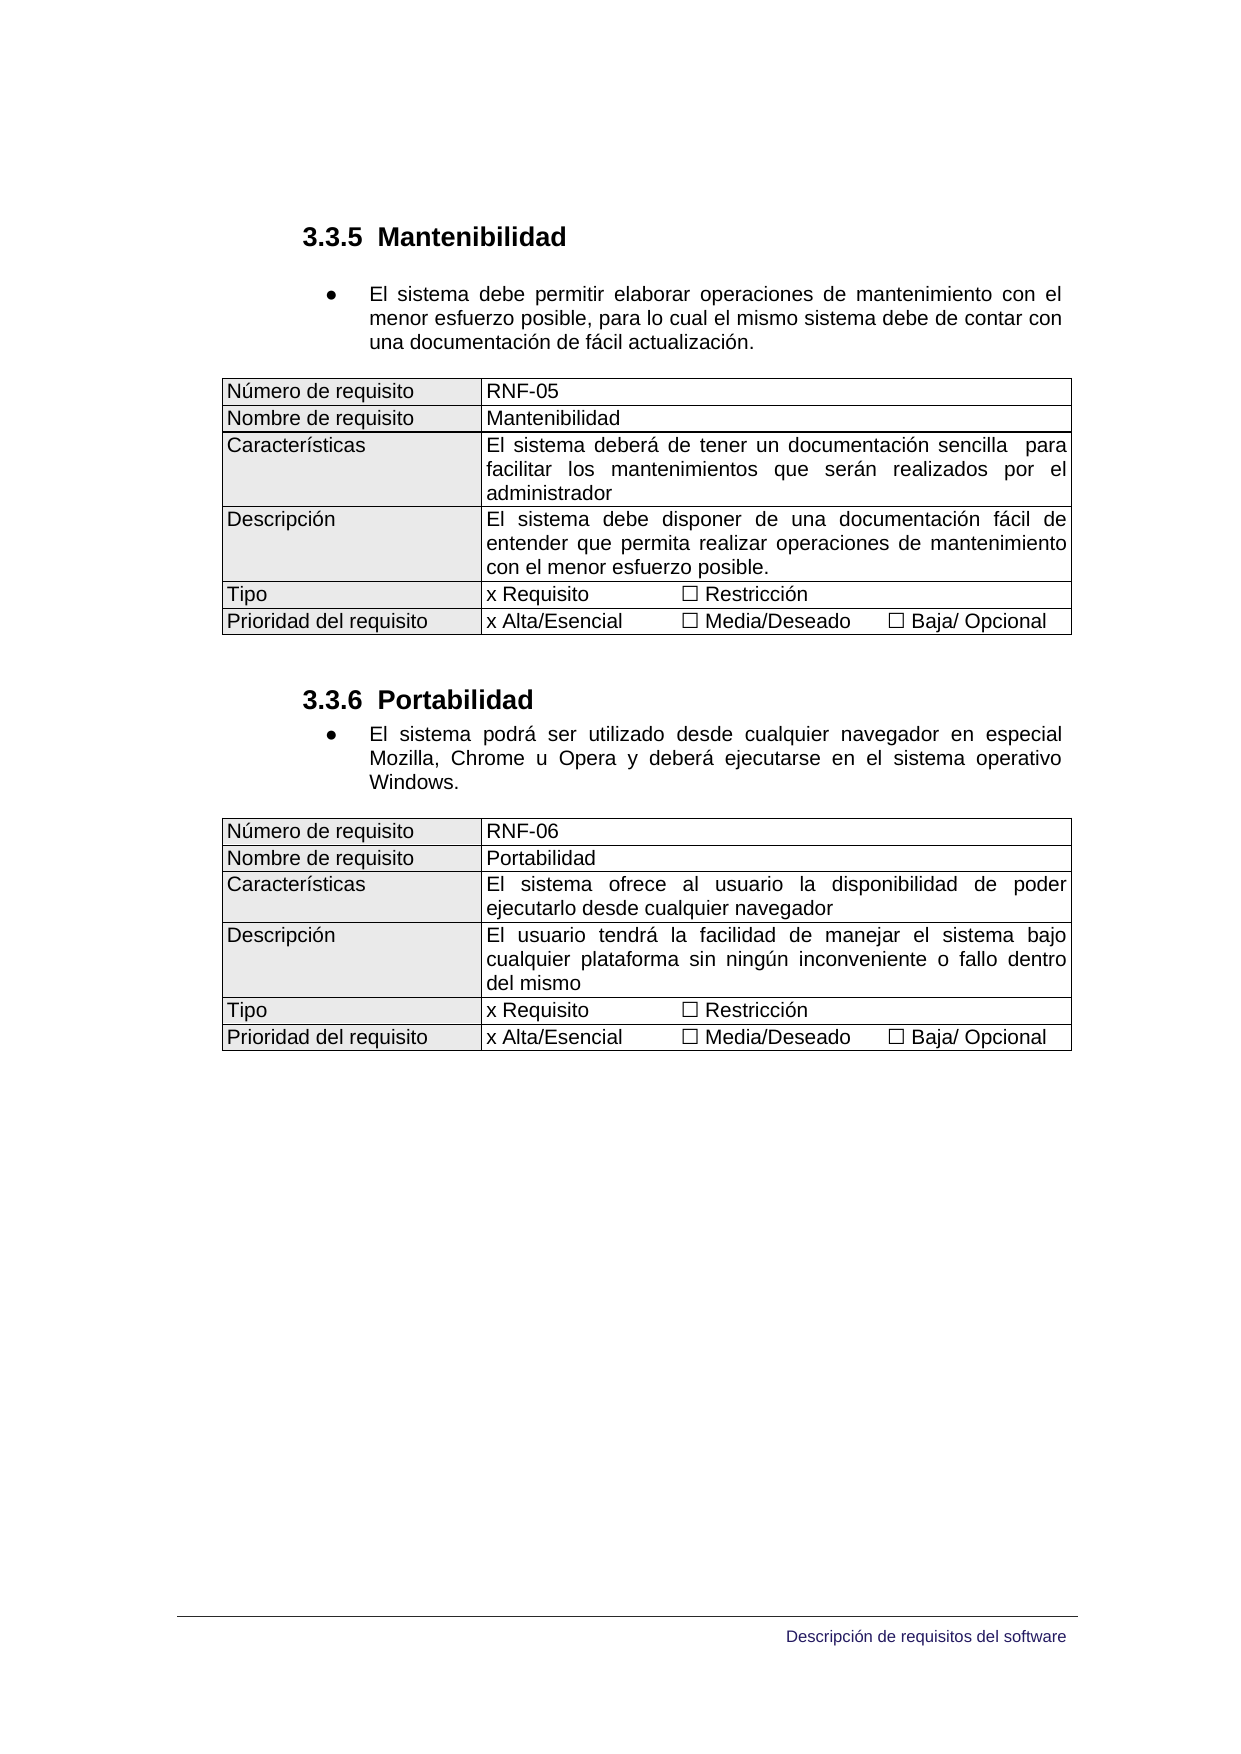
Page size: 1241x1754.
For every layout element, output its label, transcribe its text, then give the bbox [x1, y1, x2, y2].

table_cell ☐ Baja/ Opcional [876, 1025, 1071, 1050]
list El sistema debe permitir elaborar operaciones de mantenimiento con el menor esfuerzo posible, para lo cual el mismo sistema debe de contar con una documentación de fácil actualización. [325, 282, 1063, 354]
table_cell x Requisito [482, 582, 669, 608]
table_cell Portabilidad [482, 846, 1071, 871]
table_cell Nombre de requisito [223, 846, 481, 871]
table_cell Descripción [223, 923, 481, 997]
table_cell x Requisito [482, 998, 669, 1023]
table_cell Mantenibilidad [482, 406, 1071, 431]
table_cell ☐ Media/Deseado [669, 609, 876, 634]
table_header RNF-06 [482, 819, 1071, 844]
table_cell Prioridad del requisito [223, 1025, 481, 1050]
table_header Número de requisito [223, 379, 481, 405]
table_cell x Alta/Esencial [482, 1025, 669, 1050]
table_cell x Alta/Esencial [482, 609, 669, 634]
table_cell Tipo [223, 998, 481, 1023]
table_cell El sistema deberá de tener un documentación sencilla para facilitar los mantenimientos que serán realizados por el administrador [482, 433, 1071, 506]
table_header RNF-05 [482, 379, 1071, 405]
list El sistema podrá ser utilizado desde cualquier navegador en especial Mozilla, Chrome u Opera y deberá ejecutarse en el sistema operativo Windows. [325, 722, 1063, 794]
table_cell El sistema ofrece al usuario la disponibilidad de poder ejecutarlo desde cualquier navegador [482, 872, 1071, 922]
list Portabilidad [302, 684, 1063, 716]
table_cell ☐ Restricción [669, 998, 1071, 1023]
table_cell Descripción [223, 507, 481, 581]
list Mantenibilidad [302, 221, 1063, 252]
table_cell Nombre de requisito [223, 406, 481, 431]
table_cell Tipo [223, 582, 481, 608]
table_header Número de requisito [223, 819, 481, 844]
table_cell ☐ Restricción [669, 582, 1071, 608]
table_cell El sistema debe disponer de una documentación fácil de entender que permita realizar operaciones de mantenimiento con el menor esfuerzo posible. [482, 507, 1071, 581]
table_cell Características [223, 872, 481, 922]
table_cell Características [223, 433, 481, 506]
table_cell Prioridad del requisito [223, 609, 481, 634]
table_cell ☐ Media/Deseado [669, 1025, 876, 1050]
table_cell El usuario tendrá la facilidad de manejar el sistema bajo cualquier plataforma sin ningún inconveniente o fallo dentro del mismo [482, 923, 1071, 997]
table_cell ☐ Baja/ Opcional [876, 609, 1071, 634]
